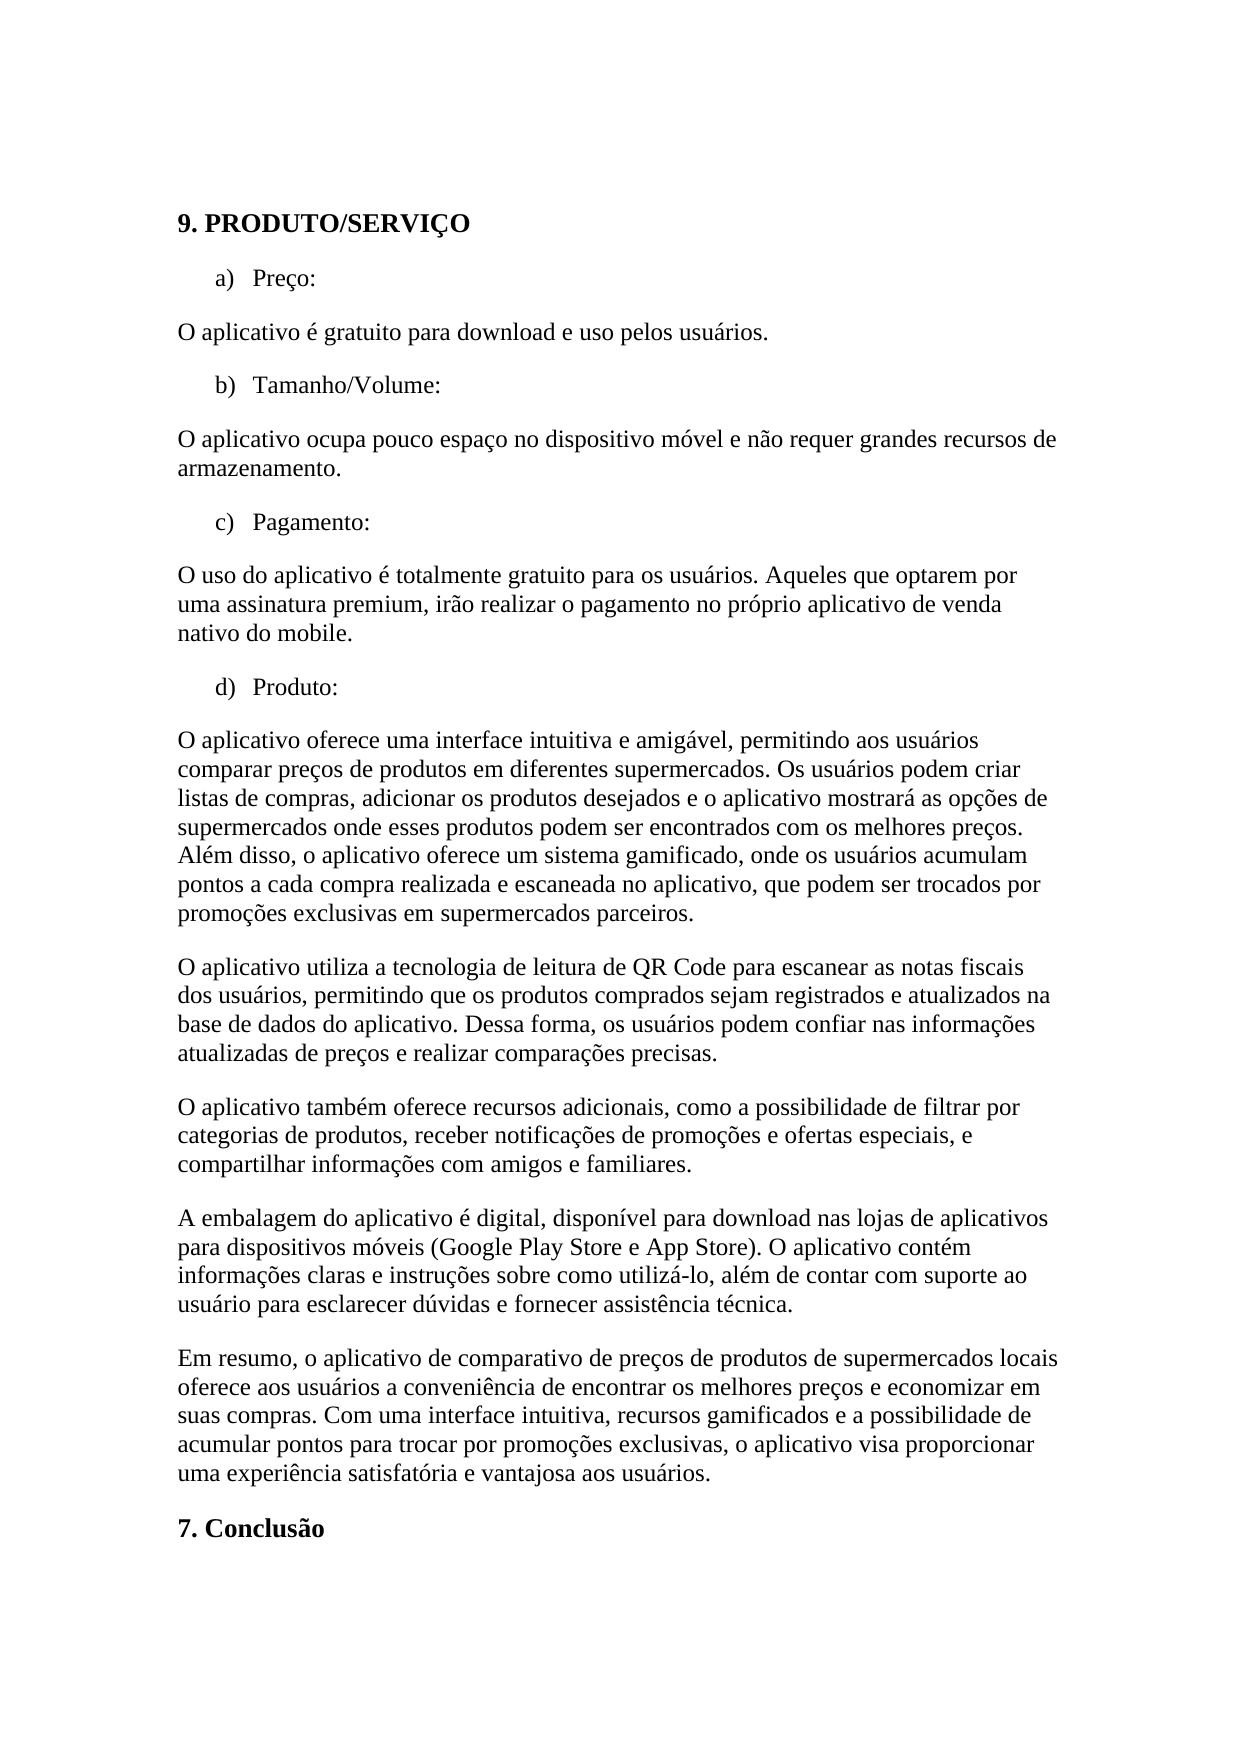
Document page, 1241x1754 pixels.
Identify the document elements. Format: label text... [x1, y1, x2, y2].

list Pagamento: [215, 507, 1063, 535]
text Em resumo, o aplicativo de comparativo de preços de produtos de supermercados locais oferece aos usuários a conveniência de encontrar os melhores preços e economizar em suas compras. Com uma interface intuitiva, recursos gamificados e a possibilidade de acumular pontos para trocar por promoções exclusivas, o aplicativo visa proporcionar uma experiência satisfatória e vantajosa aos usuários. [177, 1343, 1063, 1487]
text A embalagem do aplicativo é digital, disponível para download nas lojas de aplicativos para dispositivos móveis (Google Play Store e App Store). O aplicativo contém informações claras e instruções sobre como utilizá-lo, além de contar com suporte ao usuário para esclarecer dúvidas e fornecer assistência técnica. [177, 1203, 1063, 1318]
list Produto: [215, 672, 1063, 700]
text O aplicativo é gratuito para download e uso pelos usuários. [177, 317, 1063, 345]
text O aplicativo utiliza a tecnologia de leitura de QR Code para escanear as notas fiscais dos usuários, permitindo que os produtos comprados sejam registrados e atualizados na base de dados do aplicativo. Dessa forma, os usuários podem confiar nas informações atualizadas de preços e realizar comparações precisas. [177, 952, 1063, 1067]
list Preço: [215, 263, 1063, 292]
list Tamanho/Volume: [215, 370, 1063, 399]
subtitle 9. PRODUTO/SERVIÇO [177, 207, 1063, 238]
subtitle 7. Conclusão [177, 1512, 1063, 1543]
text O aplicativo oferece uma interface intuitiva e amigável, permitindo aos usuários comparar preços de produtos em diferentes supermercados. Os usuários podem criar listas de compras, adicionar os produtos desejados e o aplicativo mostrará as opções de supermercados onde esses produtos podem ser encontrados com os melhores preços. Além disso, o aplicativo oferece um sistema gamificado, onde os usuários acumulam pontos a cada compra realizada e escaneada no aplicativo, que podem ser trocados por promoções exclusivas em supermercados parceiros. [177, 725, 1063, 927]
text O uso do aplicativo é totalmente gratuito para os usuários. Aqueles que optarem por uma assinatura premium, irão realizar o pagamento no próprio aplicativo de venda nativo do mobile. [177, 560, 1063, 647]
text O aplicativo ocupa pouco espaço no dispositivo móvel e não requer grandes recursos de armazenamento. [177, 424, 1063, 482]
text O aplicativo também oferece recursos adicionais, como a possibilidade de filtrar por categorias de produtos, receber notificações de promoções e ofertas especiais, e compartilhar informações com amigos e familiares. [177, 1092, 1063, 1178]
